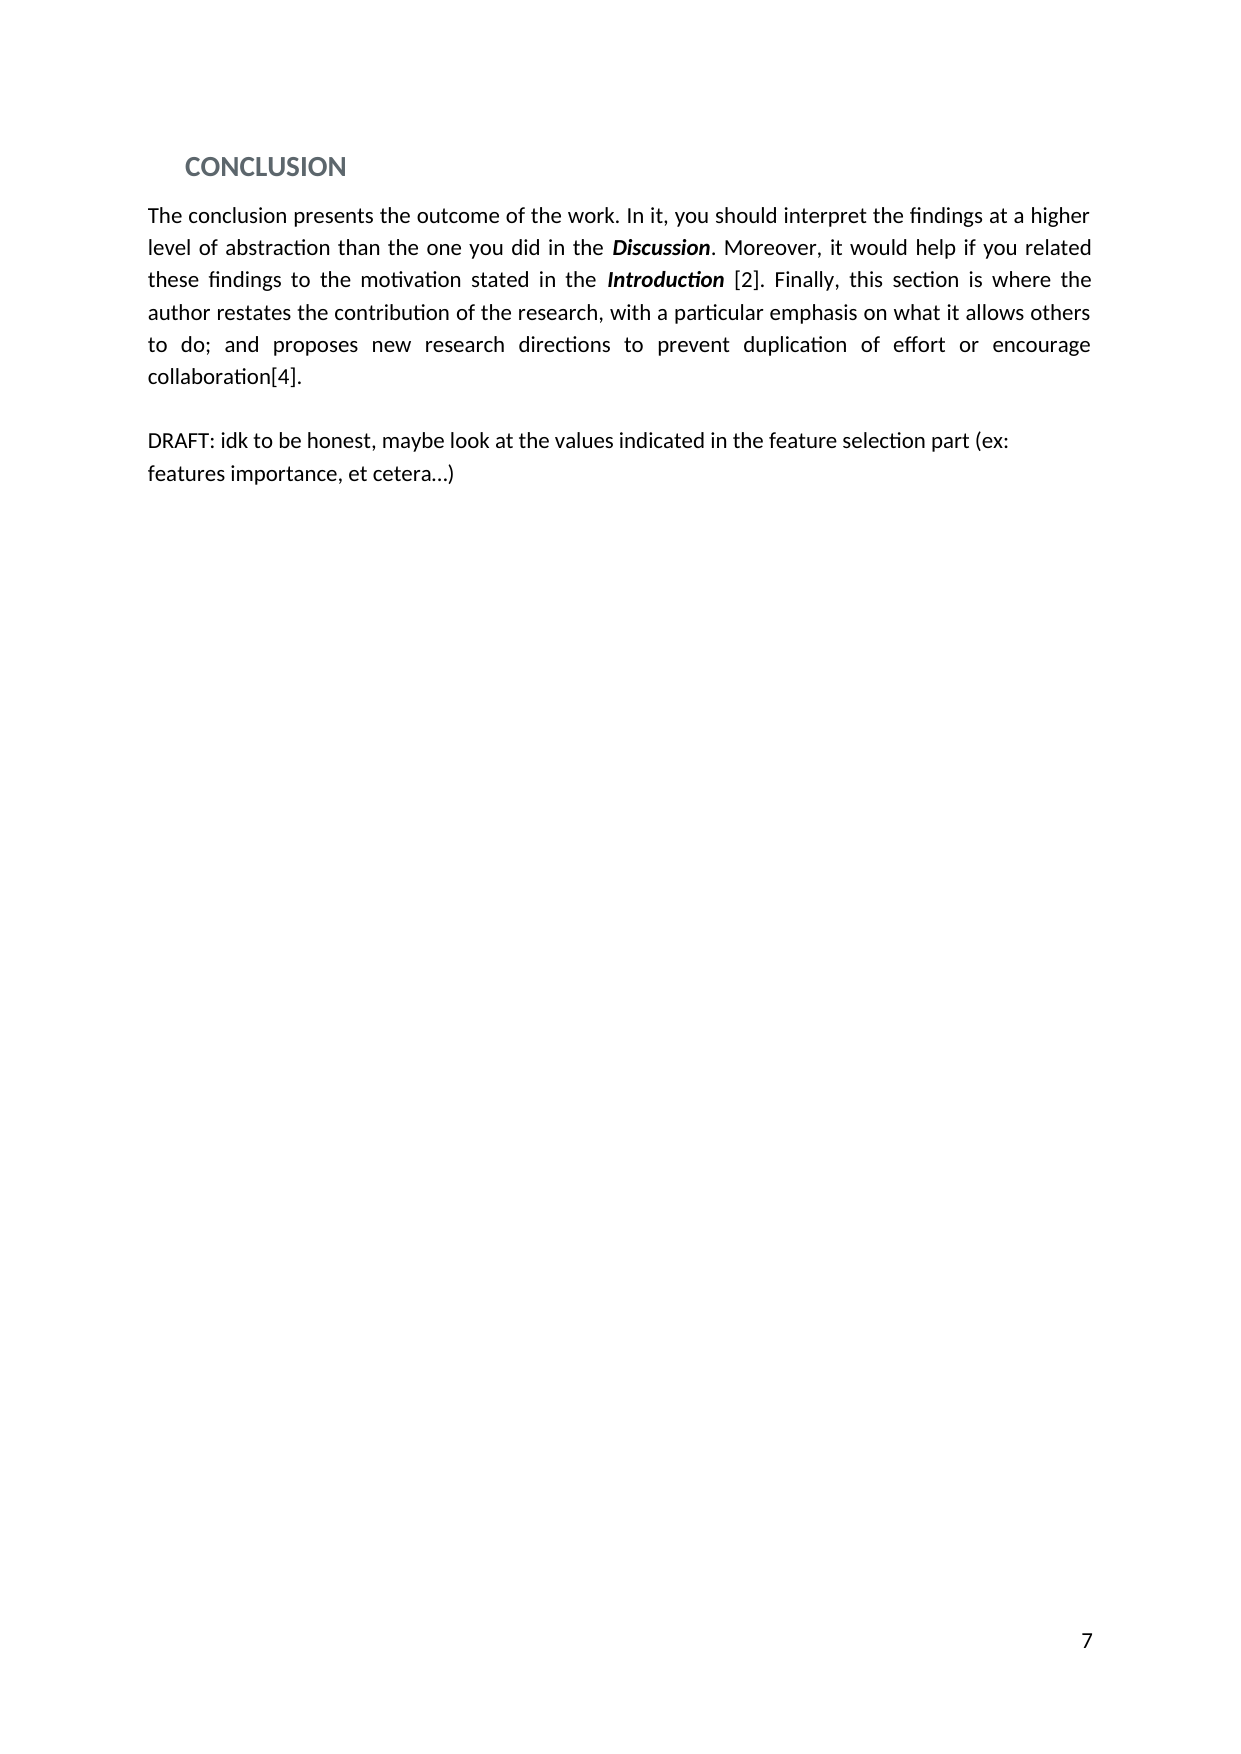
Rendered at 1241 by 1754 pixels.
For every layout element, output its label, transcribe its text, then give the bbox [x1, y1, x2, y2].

subtitle Conclusion [185, 148, 1092, 183]
text The conclusion presents the outcome of the work. In it, you should interpret the findings at a higher level of abstraction than the one you did in the Discussion. Moreover, it would help if you related these findings to the motivation stated in the Introduction [2]. Finally, this section is where the author restates the contribution of the research, with a particular emphasis on what it allows others to do; and proposes new research directions to prevent duplication of effort or encourage collaboration[4]. [148, 201, 1092, 390]
text DRAFT: idk to be honest, maybe look at the values indicated in the feature selection part (ex: features importance, et cetera…) [148, 426, 1092, 487]
